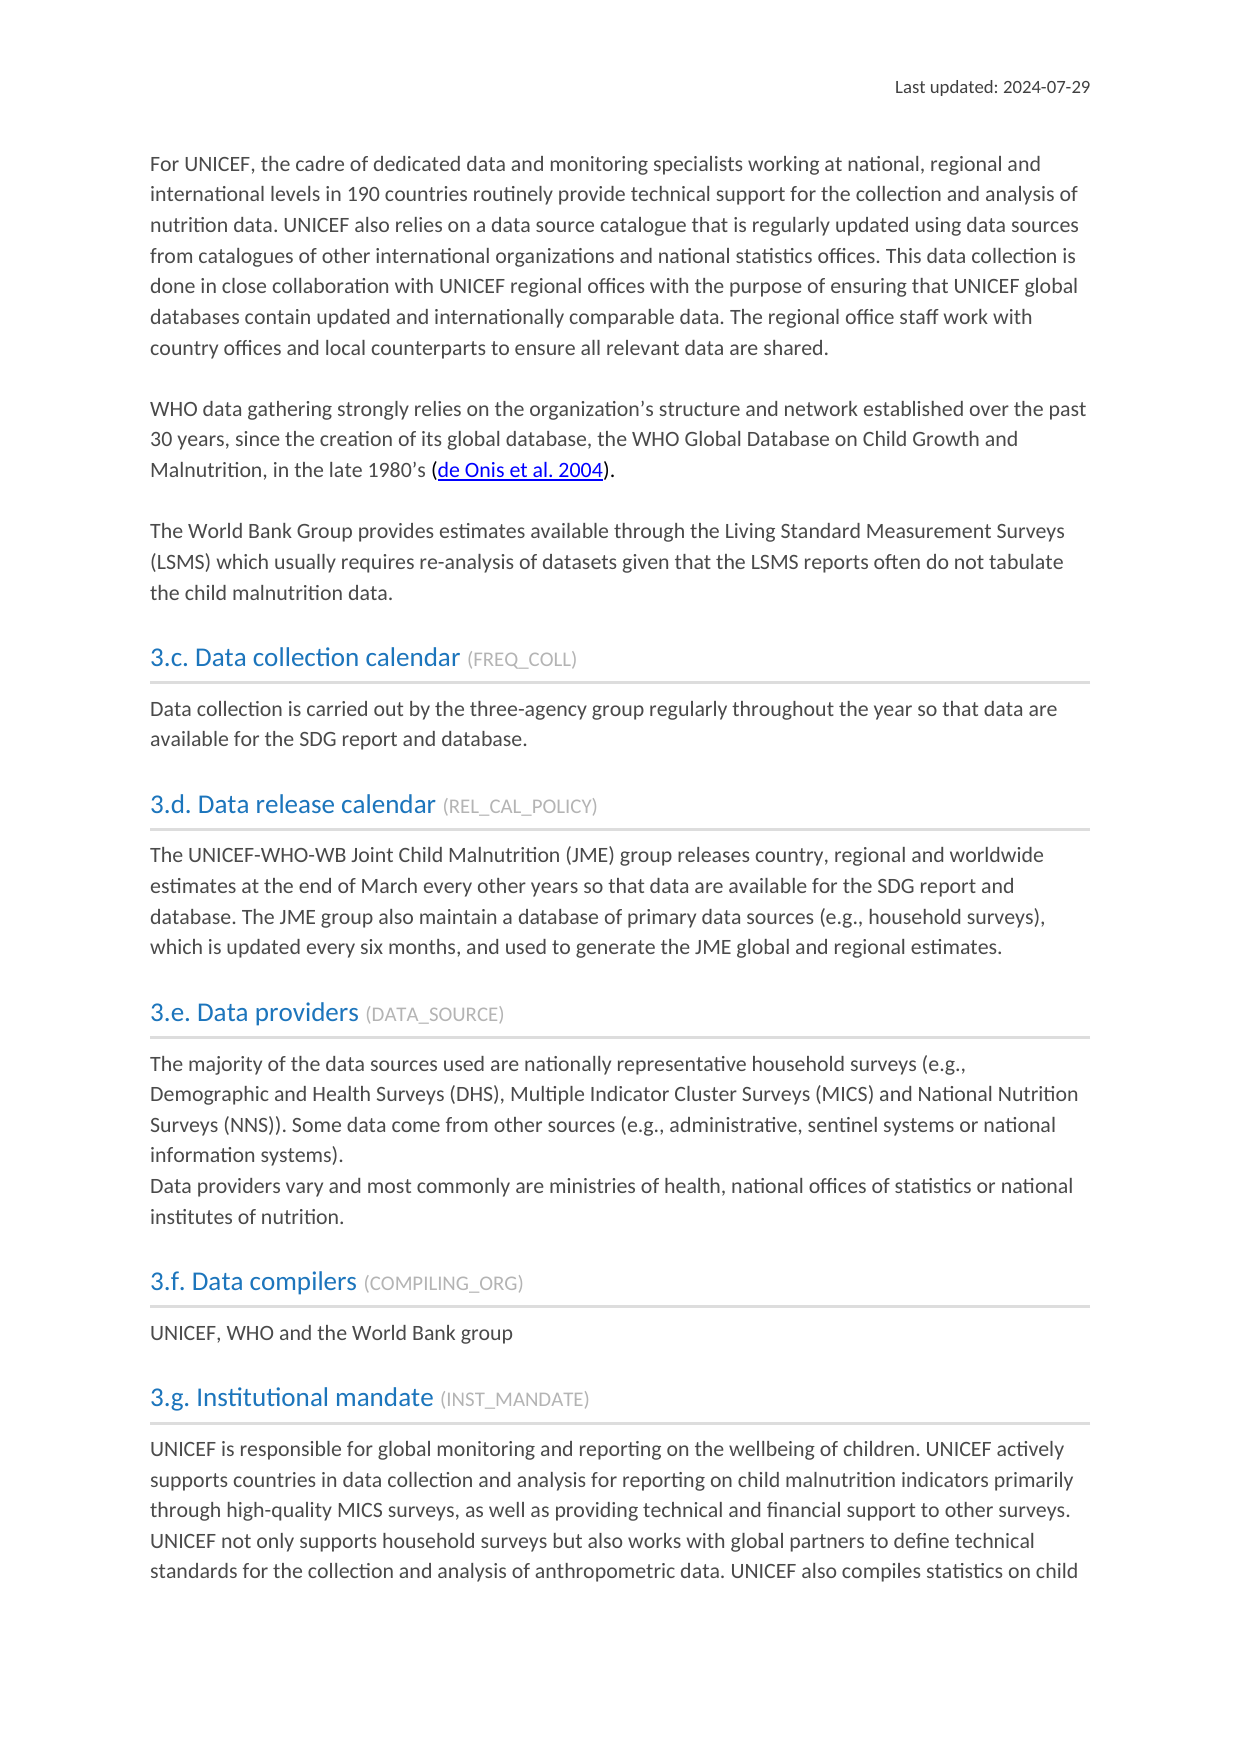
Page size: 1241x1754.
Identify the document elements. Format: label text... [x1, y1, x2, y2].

text 3.g. Institutional mandate (INST_MANDATE) [150, 1380, 1090, 1422]
text 3.e. Data providers (DATA_SOURCE) [150, 995, 1090, 1036]
text The majority of the data sources used are nationally representative household surveys (e.g., Demographic and Health Surveys (DHS), Multiple Indicator Cluster Surveys (MICS) and National Nutrition Surveys (NNS)). Some data come from other sources (e.g., administrative, sentinel systems or national information systems). [150, 1050, 1090, 1168]
text 3.d. Data release calendar (REL_CAL_POLICY) [150, 787, 1090, 828]
text UNICEF, WHO and the World Bank group [150, 1319, 1090, 1346]
text The UNICEF-WHO-WB Joint Child Malnutrition (JME) group releases country, regional and worldwide estimates at the end of March every other years so that data are available for the SDG report and database. The JME group also maintain a database of primary data sources (e.g., household surveys), which is updated every six months, and used to generate the JME global and regional estimates. [150, 842, 1090, 960]
text Data collection is carried out by the three-agency group regularly throughout the year so that data are available for the SDG report and database. [150, 695, 1090, 752]
text Data providers vary and most commonly are ministries of health, national offices of statistics or national institutes of nutrition. [150, 1172, 1090, 1229]
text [150, 1435, 1090, 1584]
text 3.c. Data collection calendar (FREQ_COLL) [150, 640, 1090, 681]
text 3.f. Data compilers (COMPILING_ORG) [150, 1264, 1090, 1305]
text WHO data gathering strongly relies on the organization’s structure and network established over the past 30 years, since the creation of its global database, the WHO Global Database on Child Growth and Malnutrition, in the late 1980’s (de Onis et al. 2004). [150, 395, 1090, 483]
text The World Bank Group provides estimates available through the Living Standard Measurement Surveys (LSMS) which usually requires re-analysis of datasets given that the LSMS reports often do not tabulate the child malnutrition data. [150, 517, 1090, 605]
text For UNICEF, the cadre of dedicated data and monitoring specialists working at national, regional and international levels in 190 countries routinely provide technical support for the collection and analysis of nutrition data. UNICEF also relies on a data source catalogue that is regularly updated using data sources from catalogues of other international organizations and national statistics offices. This data collection is done in close collaboration with UNICEF regional offices with the purpose of ensuring that UNICEF global databases contain updated and internationally comparable data. The regional office staff work with country offices and local counterparts to ensure all relevant data are shared. [150, 150, 1090, 360]
